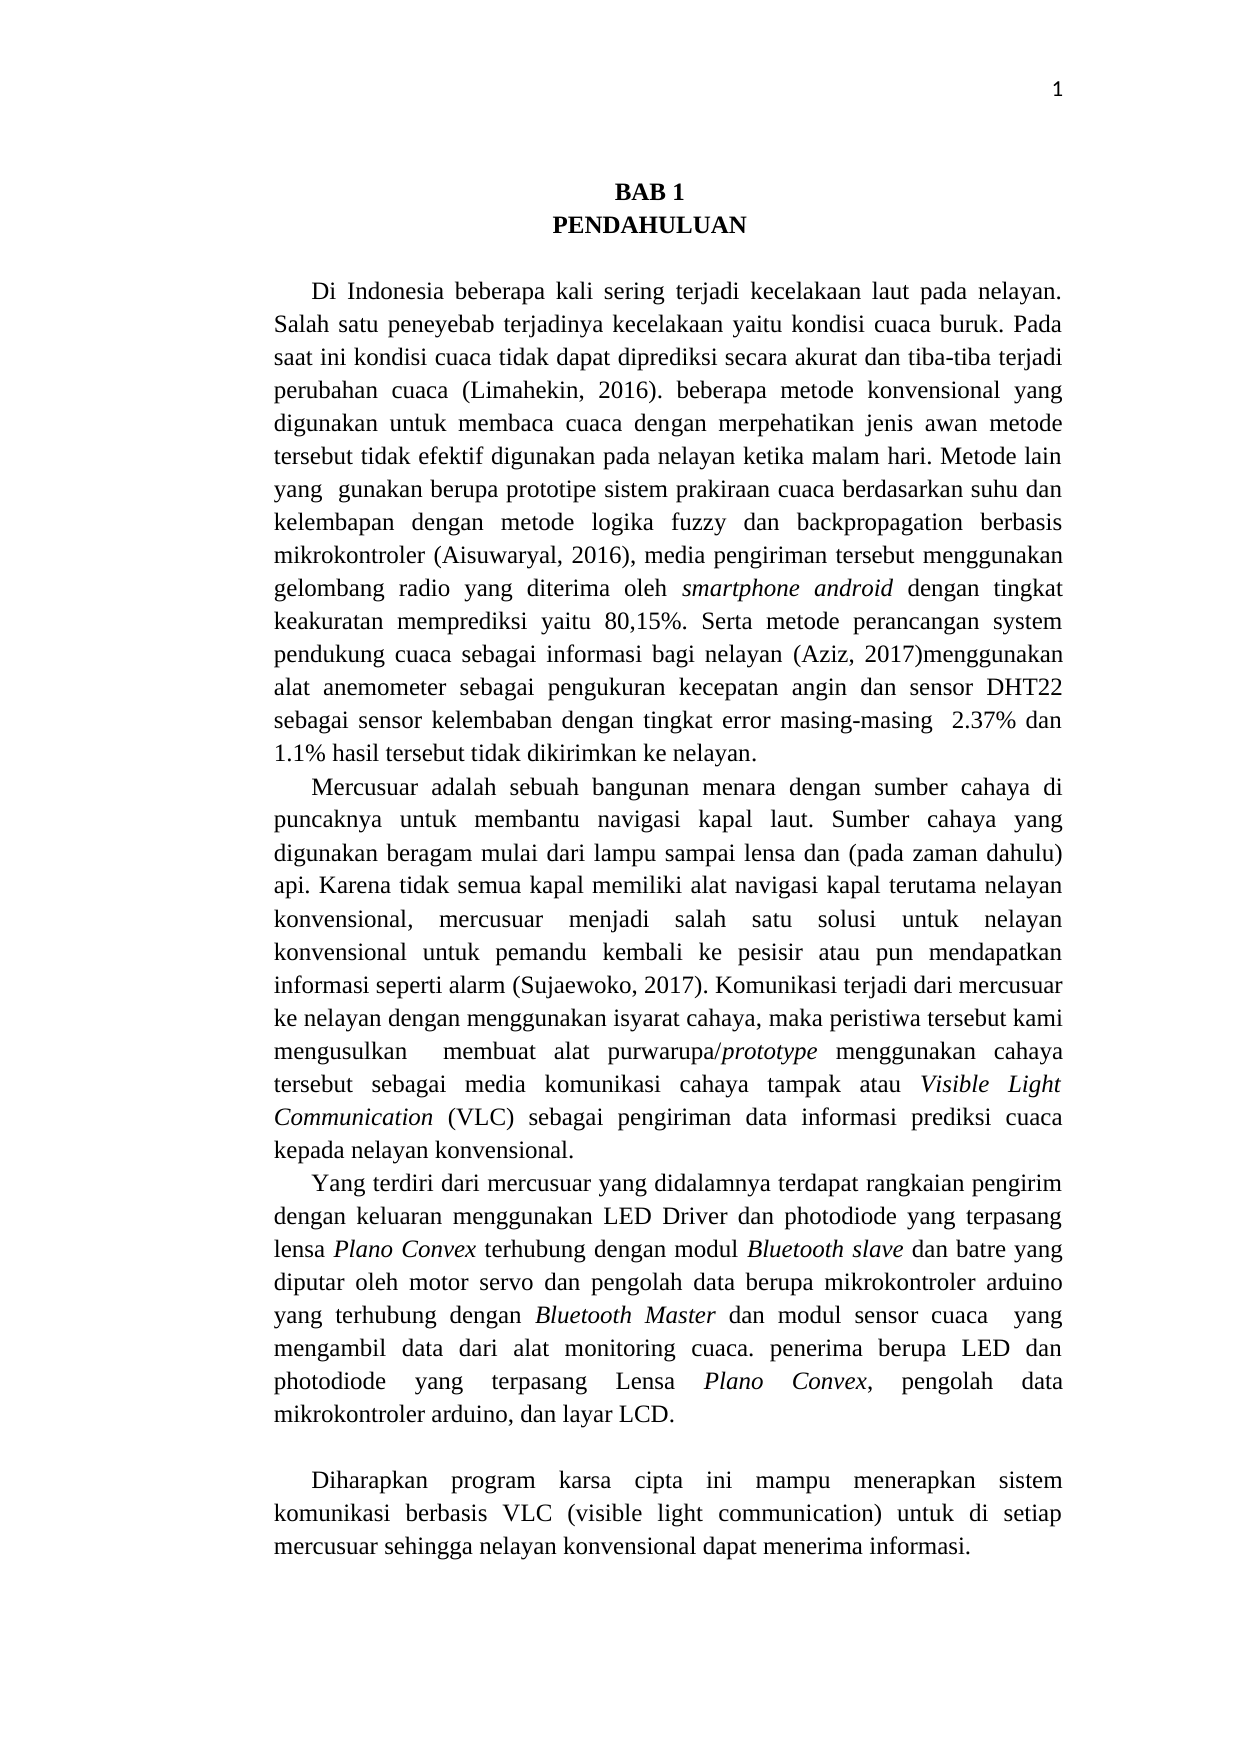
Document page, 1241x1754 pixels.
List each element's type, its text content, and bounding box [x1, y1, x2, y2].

list Diharapkan program karsa cipta ini mampu menerapkan sistem komunikasi berbasis VLC (visible light communication) untuk di setiap mercusuar sehingga nelayan konvensional dapat menerima informasi. [274, 1465, 1063, 1560]
list Di Indonesia beberapa kali sering terjadi kecelakaan laut pada nelayan. Salah satu peneyebab terjadinya kecelakaan yaitu kondisi cuaca buruk. Pada saat ini kondisi cuaca tidak dapat diprediksi secara akurat dan tiba-tiba terjadi perubahan cuaca. beberapa metode konvensional yang digunakan untuk membaca cuaca dengan merpehatikan jenis awan metode tersebut tidak efektif digunakan pada nelayan ketika malam hari. Metode lain yang gunakan berupa prototipe sistem prakiraan cuaca berdasarkan suhu dan kelembapan dengan metode logika fuzzy dan backpropagation berbasis mikrokontroler, media pengiriman tersebut menggunakan gelombang radio yang diterima oleh smartphone android dengan tingkat keakuratan memprediksi yaitu 80,15%. Serta metode perancangan system pendukung cuaca sebagai informasi bagi nelayan menggunakan alat anemometer sebagai pengukuran kecepatan angin dan sensor DHT22 sebagai sensor kelembaban dengan tingkat error masing-masing 2.37% dan 1.1% hasil tersebut tidak dikirimkan ke nelayan. [274, 276, 1063, 767]
list Mercusuar adalah sebuah bangunan menara dengan sumber cahaya di puncaknya untuk membantu navigasi kapal laut. Sumber cahaya yang digunakan beragam mulai dari lampu sampai lensa dan (pada zaman dahulu) api. Karena tidak semua kapal memiliki alat navigasi kapal terutama nelayan konvensional, mercusuar menjadi salah satu solusi untuk nelayan konvensional untuk pemandu kembali ke pesisir atau pun mendapatkan informasi seperti alarm. Komunikasi terjadi dari mercusuar ke nelayan dengan menggunakan isyarat cahaya, maka peristiwa tersebut kami mengusulkan membuat alat purwarupa/prototype menggunakan cahaya tersebut sebagai media komunikasi cahaya tampak atau Visible Light Communication (VLC) sebagai pengiriman data informasi prediksi cuaca kepada nelayan konvensional. [274, 772, 1063, 1163]
text PENDAHULUAN [236, 210, 1063, 239]
text BAB 1 [236, 177, 1063, 206]
list Yang terdiri dari mercusuar yang didalamnya terdapat rangkaian pengirim dengan keluaran menggunakan LED Driver dan photodiode yang terpasang lensa Plano Convex terhubung dengan modul Bluetooth slave dan batre yang diputar oleh motor servo dan pengolah data berupa mikrokontroler arduino yang terhubung dengan Bluetooth Master dan modul sensor cuaca yang mengambil data dari alat monitoring cuaca. penerima berupa LED dan photodiode yang terpasang Lensa Plano Convex, pengolah data mikrokontroler arduino, dan layar LCD. [274, 1168, 1063, 1428]
